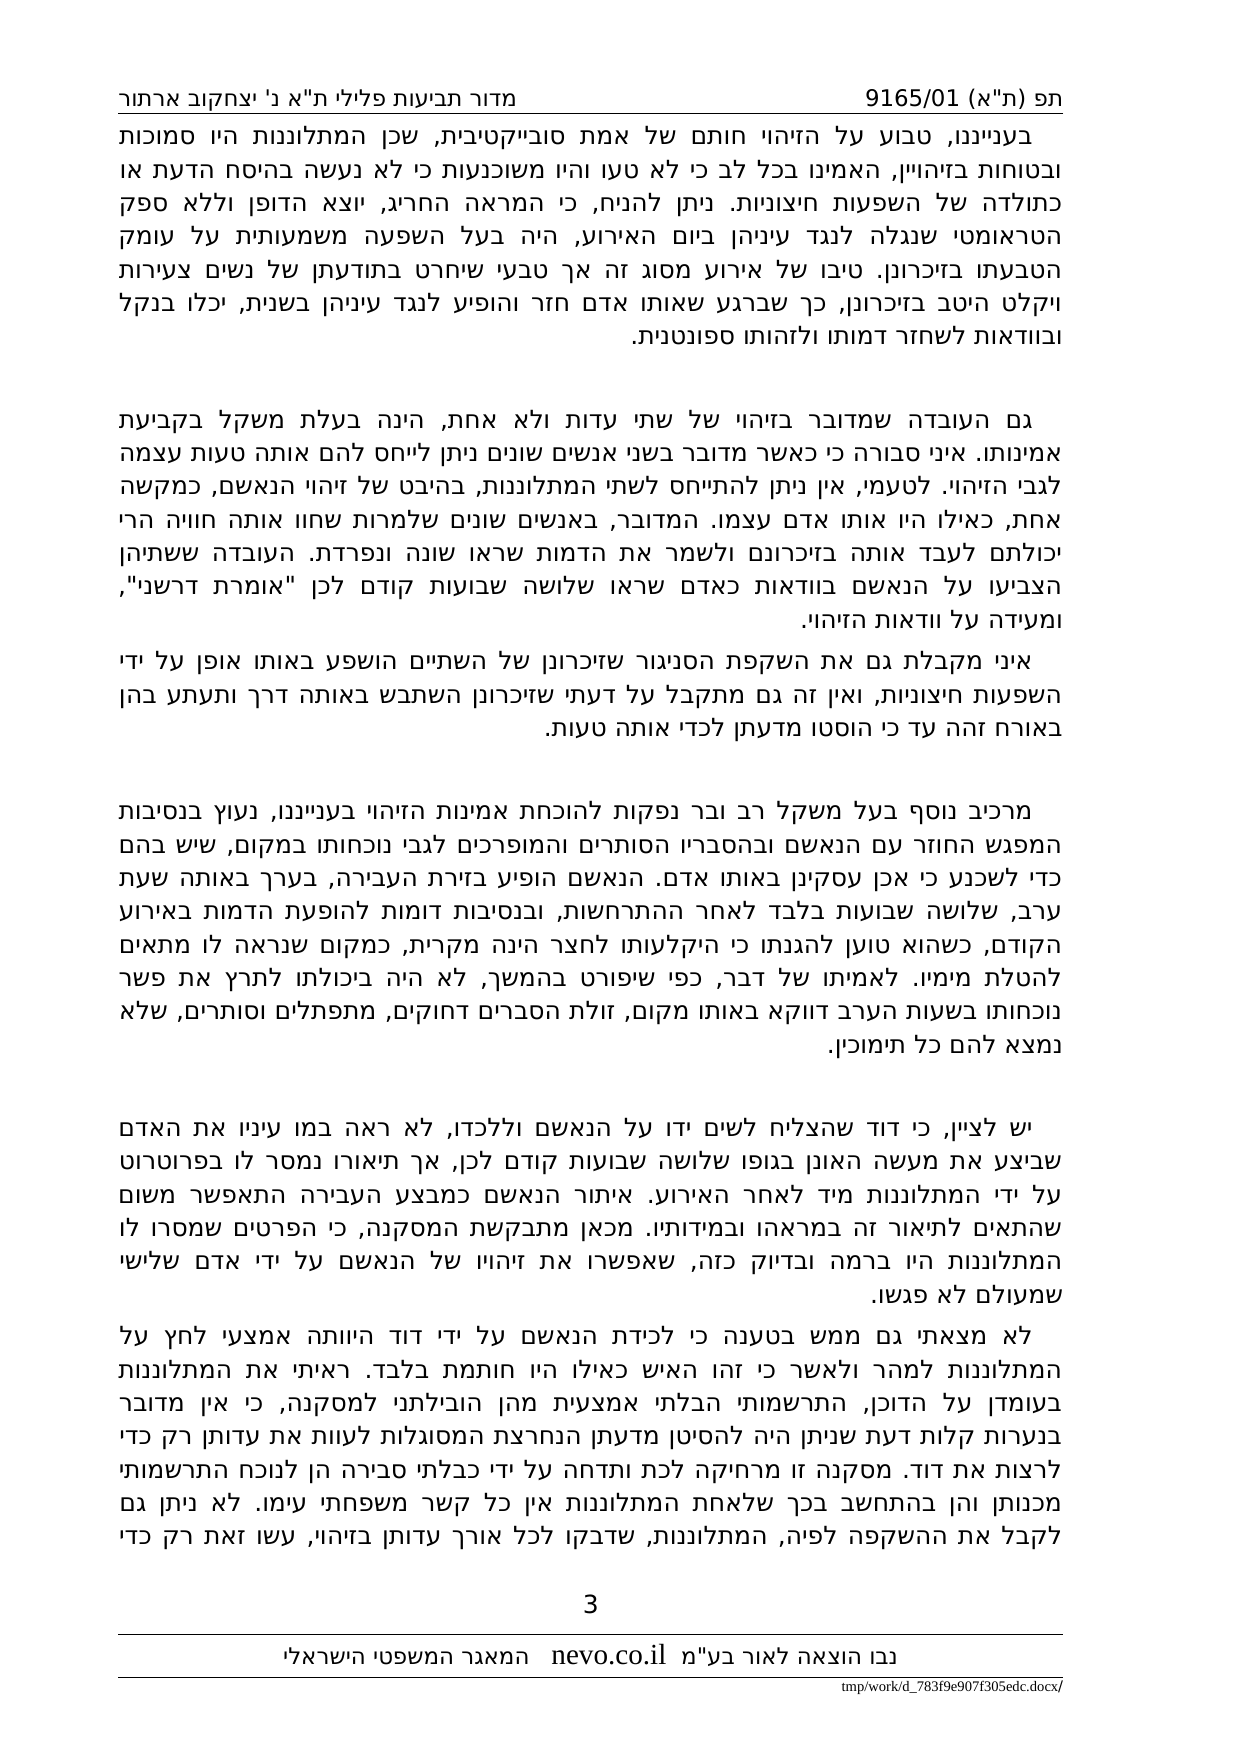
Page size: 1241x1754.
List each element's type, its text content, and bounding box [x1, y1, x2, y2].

text איני מקבלת גם את השקפת הסניגור שזיכרונן של השתיים הושפע באותו אופן על ידי השפעות חיצוניות, ואין זה גם מתקבל על דעתי שזיכרונן השתבש באותה דרך ותעתע בהן באורח זהה עד כי הוסטו מדעתן לכדי אותה טעות.ו [118, 643, 1063, 743]
text יש לציין, כי דוד שהצליח לשים ידו על הנאשם וללכדו, לא ראה במו עיניו את האדם שביצע את מעשה האונן בגופו שלושה שבועות קודם לכן, אך תיאורו נמסר לו בפרוטרוט על ידי המתלוננות מיד לאחר האירוע. איתור הנאשם כמבצע העבירה התאפשר משום שהתאים לתיאור זה במראהו ובמידותיו. מכאן מתבקשת המסקנה, כי הפרטים שמסרו לו המתלוננות היו ברמה ובדיוק כזה, שאפשרו את זיהויו של הנאשם על ידי אדם שלישי שמעולם לא פגשו. [118, 1110, 1063, 1310]
text מרכיב נוסף בעל משקל רב ובר נפקות להוכחת אמינות הזיהוי בענייננו, נעוץ בנסיבות המפגש החוזר עם הנאשם ובהסבריו הסותרים והמופרכים לגבי נוכחותו במקום, שיש בהם כדי לשכנע כי אכן עסקינן באותו אדם. הנאשם הופיע בזירת העבירה, בערך באותה שעת ערב, שלושה שבועות בלבד לאחר ההתרחשות, ובנסיבות דומות להופעת הדמות באירוע הקודם, כשהוא טוען להגנתו כי היקלעותו לחצר הינה מקרית, כמקום שנראה לו מתאים להטלת מימיו. לאמיתו של דבר, כפי שיפורט בהמשך, לא היה ביכולתו לתרץ את פשר נוכחותו בשעות הערב דווקא באותו מקום, זולת הסברים דחוקים, מתפתלים וסותרים, שלא נמצא להם כל תימוכין.נ [118, 793, 1063, 1060]
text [118, 1318, 1063, 1551]
text בענייננו, טבוע על הזיהוי חותם של אמת סובייקטיבית, שכן המתלוננות היו סמוכות ובטוחות בזיהויין, האמינו בכל לב כי לא טעו והיו משוכנעות כי לא נעשה בהיסח הדעת או כתולדה של השפעות חיצוניות. ניתן להניח, כי המראה החריג, יוצא הדופן וללא ספק הטראומטי שנגלה לנגד עיניהן ביום האירוע, היה בעל השפעה משמעותית על עומק הטבעתו בזיכרונן. טיבו של אירוע מסוג זה אך טבעי שיחרט בתודעתן של נשים צעירות ויקלט היטב בזיכרונן, כך שברגע שאותו אדם חזר והופיע לנגד עיניהן בשנית, יכלו בנקל ובוודאות לשחזר דמותו ולזהותו ספונטנית.נ [118, 118, 1063, 351]
text גם העובדה שמדובר בזיהוי של שתי עדות ולא אחת, הינה בעלת משקל בקביעת אמינותו. איני סבורה כי כאשר מדובר בשני אנשים שונים ניתן לייחס להם אותה טעות עצמה לגבי הזיהוי. לטעמי, אין ניתן להתייחס לשתי המתלוננות, בהיבט של זיהוי הנאשם, כמקשה אחת, כאילו היו אותו אדם עצמו. המדובר, באנשים שונים שלמרות שחוו אותה חוויה הרי יכולתם לעבד אותה בזיכרונם ולשמר את הדמות שראו שונה ונפרדת. העובדה ששתיהן הצביעו על הנאשם בוודאות כאדם שראו שלושה שבועות קודם לכן "אומרת דרשני", ומעידה על וודאות הזיהוי.ב [118, 401, 1063, 635]
